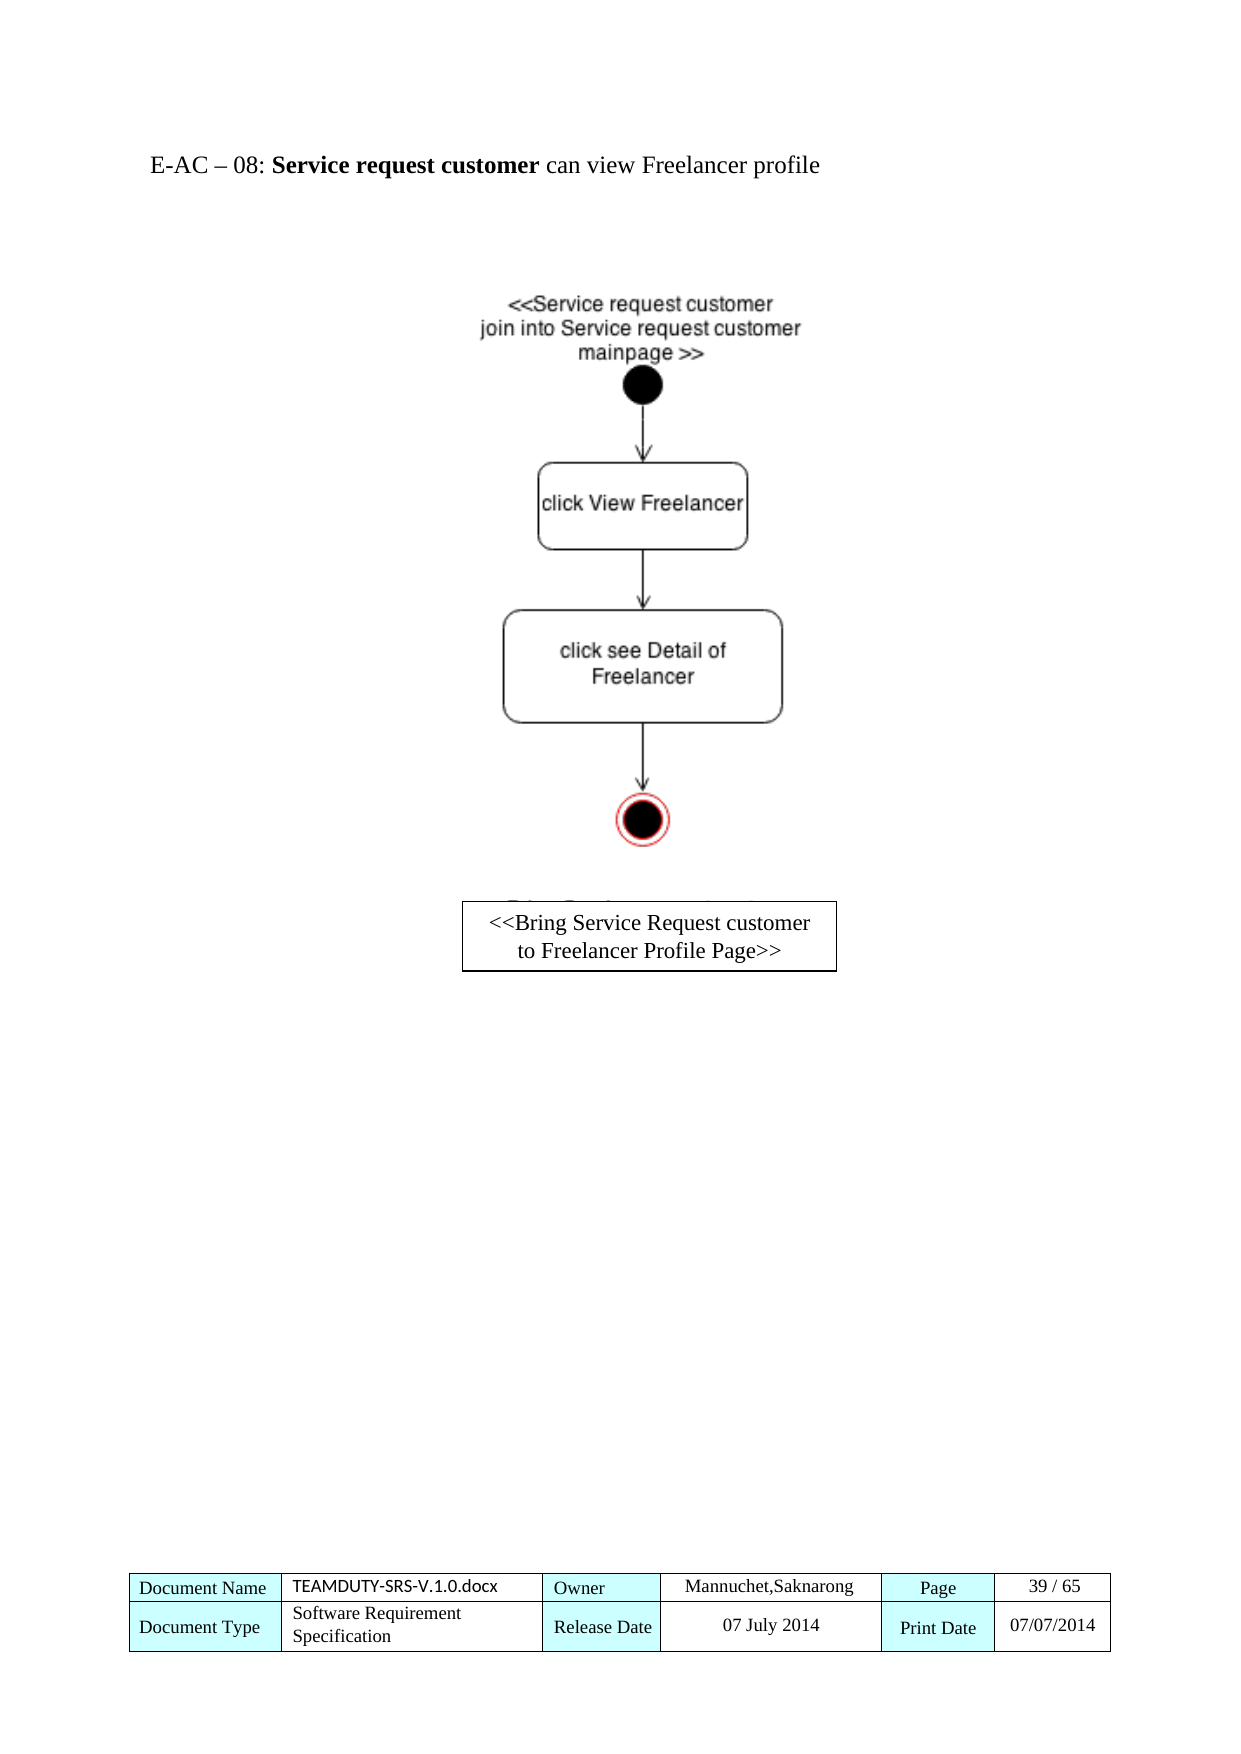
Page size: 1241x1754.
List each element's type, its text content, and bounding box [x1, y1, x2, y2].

text E-AC – 08: Service request customer can view Freelancer profile [150, 150, 1090, 179]
picture [477, 289, 806, 901]
picture [477, 972, 806, 977]
